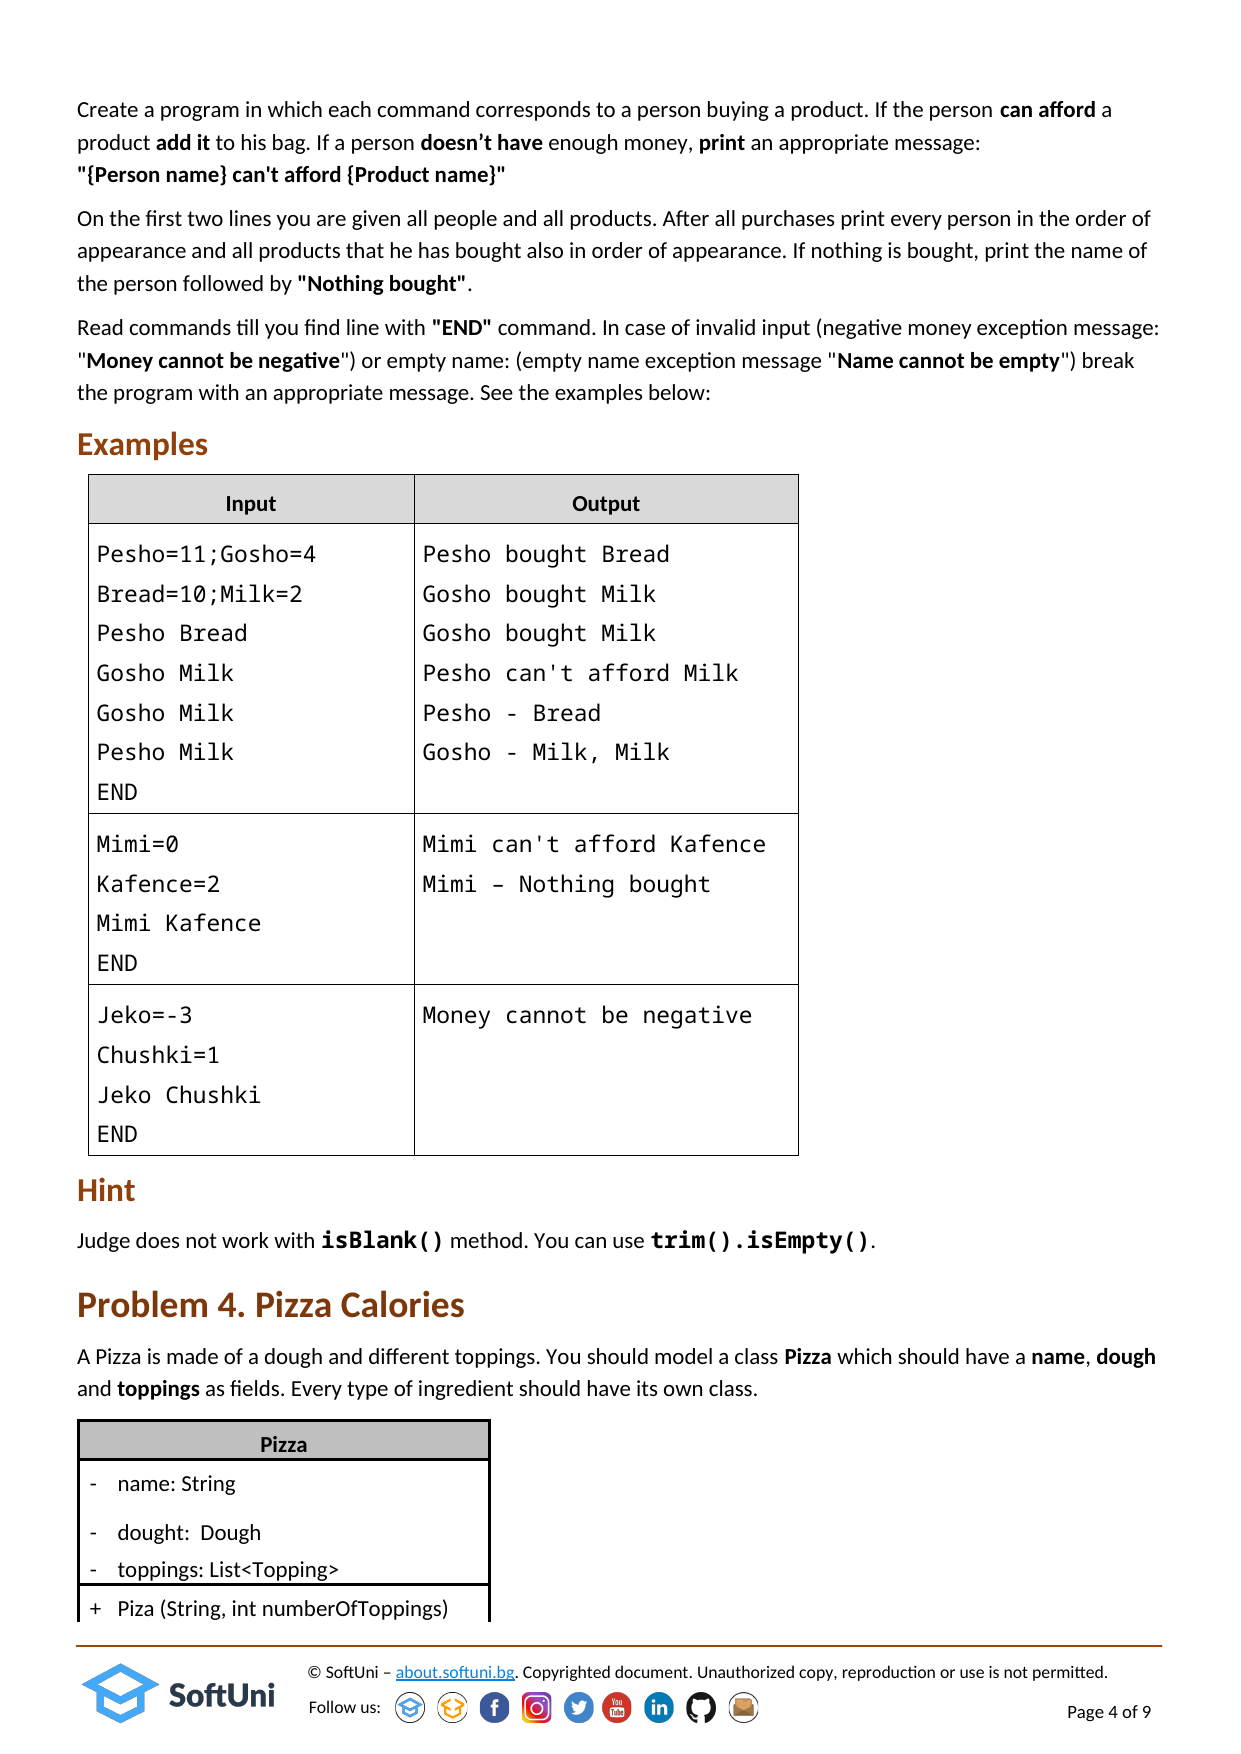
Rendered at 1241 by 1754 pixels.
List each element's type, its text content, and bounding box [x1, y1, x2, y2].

table_cell name: String [106, 1461, 488, 1510]
table_cell Pesho=11;Gosho=4 Bread=10;Milk=2 Pesho Bread Gosho Milk Gosho Milk Pesho Milk END [89, 524, 414, 813]
table_cell Jeko=-3 Chushki=1 Jeko Chushki END [89, 985, 414, 1155]
picture [602, 1692, 632, 1723]
table_header Output [415, 475, 798, 523]
table_cell Pesho bought Bread Gosho bought Milk Gosho bought Milk Pesho can't afford Milk Pesho - Bread Gosho - Milk, Milk [415, 524, 798, 813]
picture [658, 1705, 667, 1714]
table_header Pizza [80, 1422, 488, 1458]
table_cell Mimi can't afford Kafence Mimi – Nothing bought [415, 814, 798, 984]
table_cell Mimi=0 Kafence=2 Mimi Kafence END [89, 814, 414, 984]
picture [395, 1692, 425, 1723]
picture [665, 1714, 674, 1723]
picture [644, 1714, 653, 1723]
table_cell dought: Dough [106, 1510, 488, 1546]
picture [728, 1692, 759, 1723]
text Judge does not work with isBlank() method. You can use trim().isEmpty(). [77, 1224, 1163, 1255]
table_header Input [89, 475, 414, 523]
subtitle Problem 4. Pizza Calories [77, 1281, 1163, 1327]
picture [644, 1692, 653, 1701]
text Read commands till you find line with "END" command. In case of invalid input (negative money exception message: "Money cannot be negative") or empty name: (empty name exception message "Name cannot be empty") break the program with an appropriate message. See the examples below: [77, 313, 1164, 406]
table_cell + [80, 1586, 106, 1622]
picture [665, 1692, 674, 1701]
table_cell - [80, 1510, 106, 1546]
subtitle Examples [77, 423, 1163, 463]
text Create a program in which each command corresponds to a person buying a product. If the person can afford a product add it to his bag. If a person doesn’t have enough money, print an appropriate message: "{Person name} can't afford {Product name}" [77, 95, 1164, 188]
table_cell toppings: List<Topping> [106, 1546, 488, 1583]
picture [479, 1692, 510, 1723]
picture [522, 1692, 552, 1723]
table_cell Money cannot be negative [415, 985, 798, 1155]
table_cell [106, 1586, 488, 1622]
picture [75, 1658, 281, 1729]
picture [564, 1692, 594, 1723]
table_cell - [80, 1461, 106, 1510]
text On the first two lines you are given all people and all products. After all purchases print every person in the order of appearance and all products that he has bought also in order of appearance. If nothing is bought, print the name of the person followed by "Nothing bought". [77, 204, 1164, 297]
subtitle Hint [77, 1169, 1163, 1209]
picture [437, 1692, 468, 1723]
table_cell - [80, 1546, 106, 1583]
text A Pizza is made of a dough and different toppings. You should model a class Pizza which should have a name, dough and toppings as fields. Every type of ingredient should have its own class. [77, 1342, 1164, 1402]
picture [686, 1692, 716, 1723]
